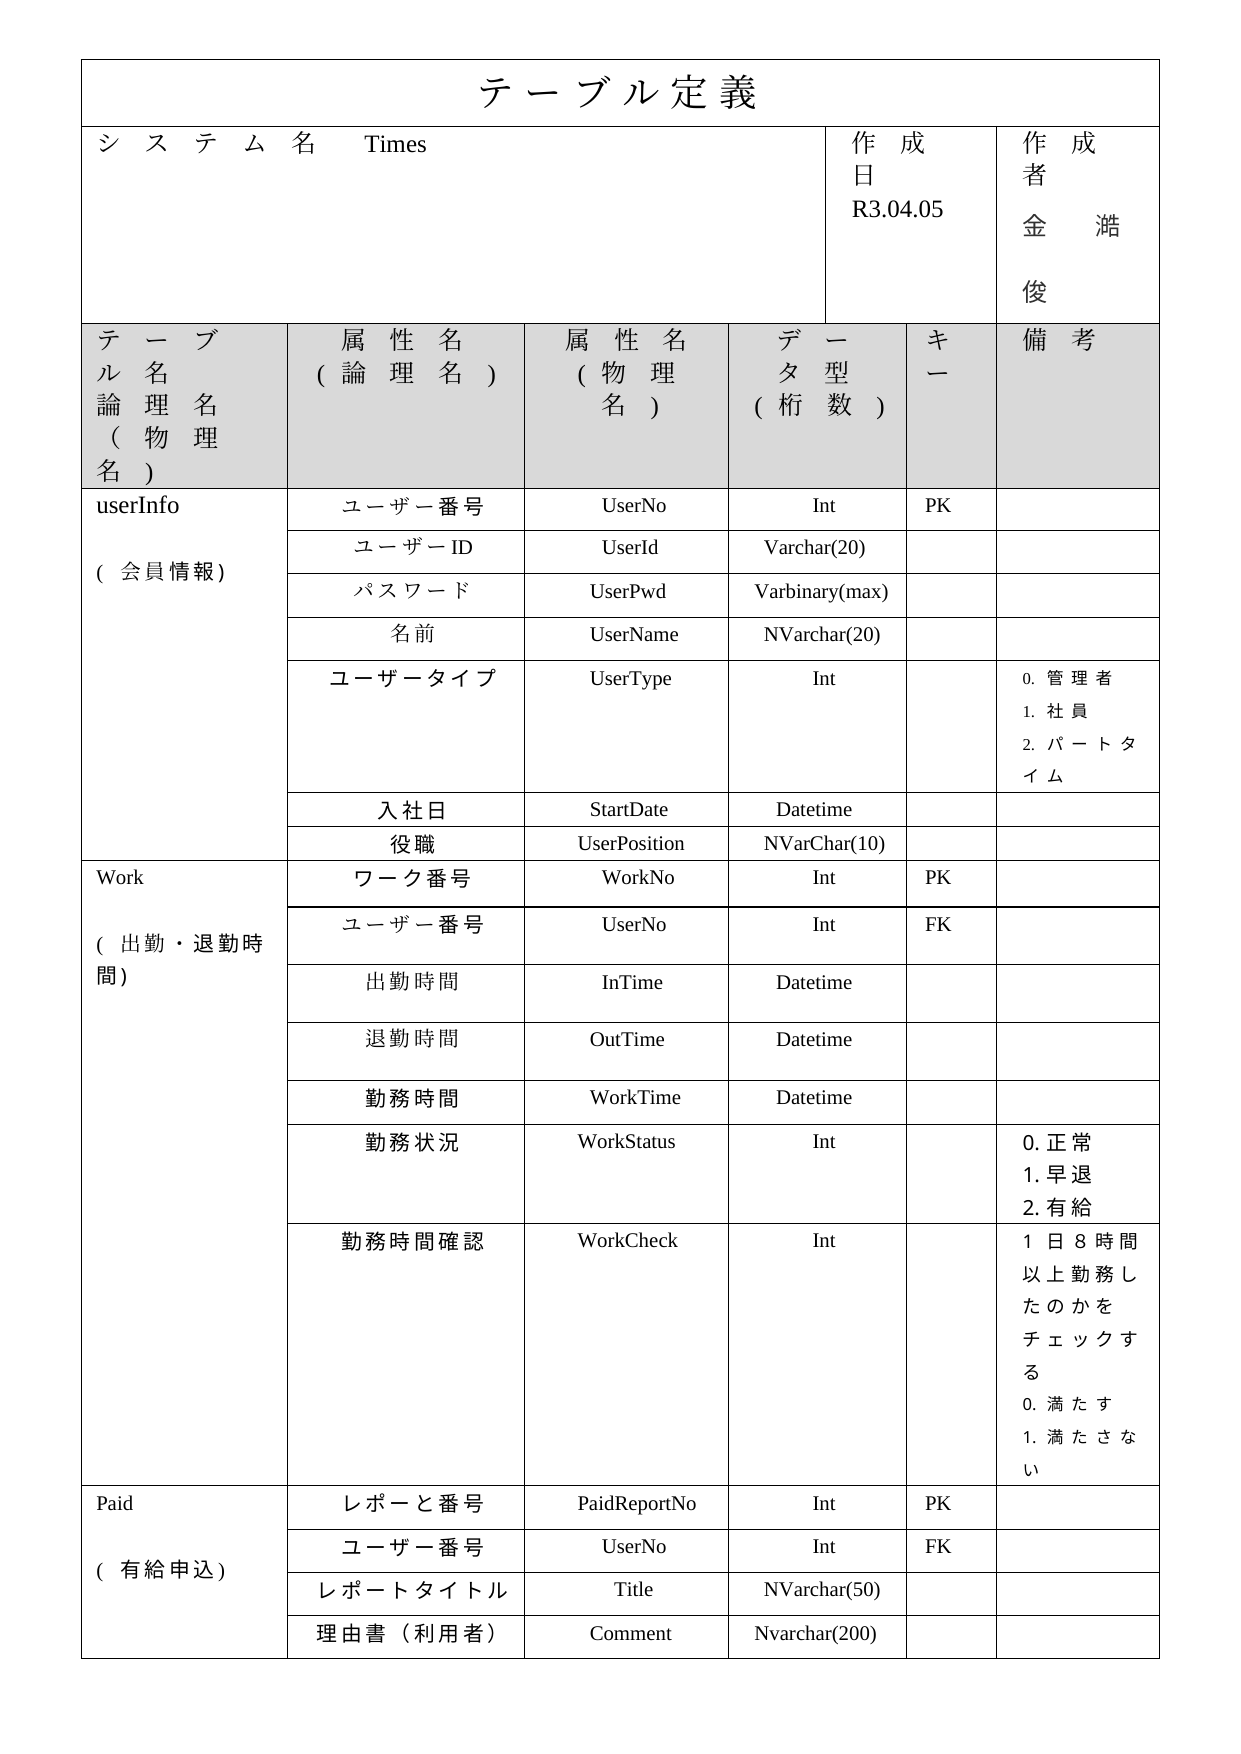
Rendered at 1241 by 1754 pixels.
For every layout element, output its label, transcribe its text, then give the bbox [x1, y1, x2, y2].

table_cell Int [729, 1125, 906, 1223]
table_cell WorkTime [525, 1081, 728, 1123]
table_cell [997, 574, 1159, 617]
table_cell Varchar(20) [729, 531, 906, 573]
table_cell [997, 861, 1159, 906]
table_cell FK [907, 1530, 996, 1572]
table_cell [997, 1530, 1159, 1572]
table_cell UserType [525, 661, 728, 792]
table_cell [907, 965, 996, 1022]
table_header テーブル定義 [82, 60, 1159, 126]
table_cell FK [907, 908, 996, 964]
table_cell Datetime [729, 965, 906, 1022]
table_cell レポートタイトル [288, 1573, 524, 1615]
table_cell WorkNo [525, 861, 728, 906]
table_cell [997, 1486, 1159, 1529]
table_cell レポーと番号 [288, 1486, 524, 1529]
table_cell [997, 618, 1159, 660]
table_cell 勤務時間 [288, 1081, 524, 1123]
table_cell Int [729, 1530, 906, 1572]
table_cell NVarchar(20) [729, 618, 906, 660]
table_cell データ型 (桁数) [729, 324, 906, 488]
table_cell テーブル名 論理名（物理名) [82, 324, 287, 488]
table_cell Int [729, 489, 906, 530]
table_cell Datetime [729, 1023, 906, 1079]
table_cell PK [907, 489, 996, 530]
table_cell 勤務状況 [288, 1125, 524, 1223]
table_cell Title [525, 1573, 728, 1615]
table_cell [997, 1081, 1159, 1123]
table_cell 0.正常 1.早退 2.有給 [997, 1125, 1159, 1223]
table_cell WorkStatus [525, 1125, 728, 1223]
table_cell [997, 827, 1159, 859]
table_cell NVarChar(10) [729, 827, 906, 859]
table_cell UserName [525, 618, 728, 660]
table_cell [907, 661, 996, 792]
table_cell [907, 618, 996, 660]
table_cell ユーザー番号 [288, 1530, 524, 1572]
table_cell [997, 1573, 1159, 1615]
table_cell UserId [525, 531, 728, 573]
table_cell [997, 908, 1159, 964]
table_cell Int [729, 661, 906, 792]
table_cell PK [907, 861, 996, 906]
table_cell [907, 574, 996, 617]
table_cell WorkCheck [525, 1224, 728, 1485]
table_cell UserNo [525, 908, 728, 964]
table_cell Int [729, 908, 906, 964]
table_cell [907, 1081, 996, 1123]
table_cell [907, 1023, 996, 1079]
table_cell 勤務時間確認 [288, 1224, 524, 1485]
table_cell 役職 [288, 827, 524, 859]
table_cell Int [729, 1224, 906, 1485]
table_cell [907, 1224, 996, 1485]
table_cell 0.管理者 1.社員 2.パートタイム [997, 661, 1159, 792]
table_cell Int [729, 1486, 906, 1529]
table_cell Int [729, 861, 906, 906]
table_cell PaidReportNo [525, 1486, 728, 1529]
table_cell 退勤時間 [288, 1023, 524, 1079]
table_cell Datetime [729, 793, 906, 826]
table_cell [907, 827, 996, 859]
table_cell ユーザータイプ [288, 661, 524, 792]
table_cell OutTime [525, 1023, 728, 1079]
table_cell 属性名(論理名) [288, 324, 524, 488]
table_cell PK [907, 1486, 996, 1529]
table_cell ユーザー番号 [288, 908, 524, 964]
table_cell 備考 [997, 324, 1159, 488]
table_cell [907, 531, 996, 573]
table_cell userInfo (会員情報) [82, 489, 287, 859]
table_cell 理由書（利用者） [288, 1616, 524, 1658]
table_cell パスワード [288, 574, 524, 617]
table_cell UserNo [525, 489, 728, 530]
table_cell NVarchar(50) [729, 1573, 906, 1615]
table_cell [907, 1125, 996, 1223]
table_cell 作成者 金 澔俊 [997, 127, 1159, 323]
table_cell ワーク番号 [288, 861, 524, 906]
table_cell 出勤時間 [288, 965, 524, 1022]
table_cell [997, 531, 1159, 573]
table_cell 属性名(物理名) [525, 324, 728, 488]
table_cell UserNo [525, 1530, 728, 1572]
table_cell 1日８時間以上勤務したのかをチェックする 0.満たす 1.満たさない [997, 1224, 1159, 1485]
table_cell Work (出勤・退勤時間) [82, 861, 287, 1485]
table_cell Nvarchar(200) [729, 1616, 906, 1658]
table_cell [907, 793, 996, 826]
table_cell Paid (有給申込) [82, 1486, 287, 1658]
table_cell InTime [525, 965, 728, 1022]
table_cell [907, 1616, 996, 1658]
table_cell [997, 1023, 1159, 1079]
table_cell Varbinary(max) [729, 574, 906, 617]
table_cell UserPosition [525, 827, 728, 859]
table_cell [997, 793, 1159, 826]
table_cell ユーザーID [288, 531, 524, 573]
table_cell キー [907, 324, 996, 488]
table_cell 入社日 [288, 793, 524, 826]
table_cell StartDate [525, 793, 728, 826]
table_cell UserPwd [525, 574, 728, 617]
table_cell [997, 489, 1159, 530]
table_cell Datetime [729, 1081, 906, 1123]
table_cell [907, 1573, 996, 1615]
table_cell 名前 [288, 618, 524, 660]
table_cell [997, 1616, 1159, 1658]
table_cell Comment [525, 1616, 728, 1658]
table_cell 作成日 R3.04.05 [826, 127, 996, 323]
table_cell システム名 Times [82, 127, 825, 323]
table_cell [997, 965, 1159, 1022]
table_cell ユーザー番号 [288, 489, 524, 530]
